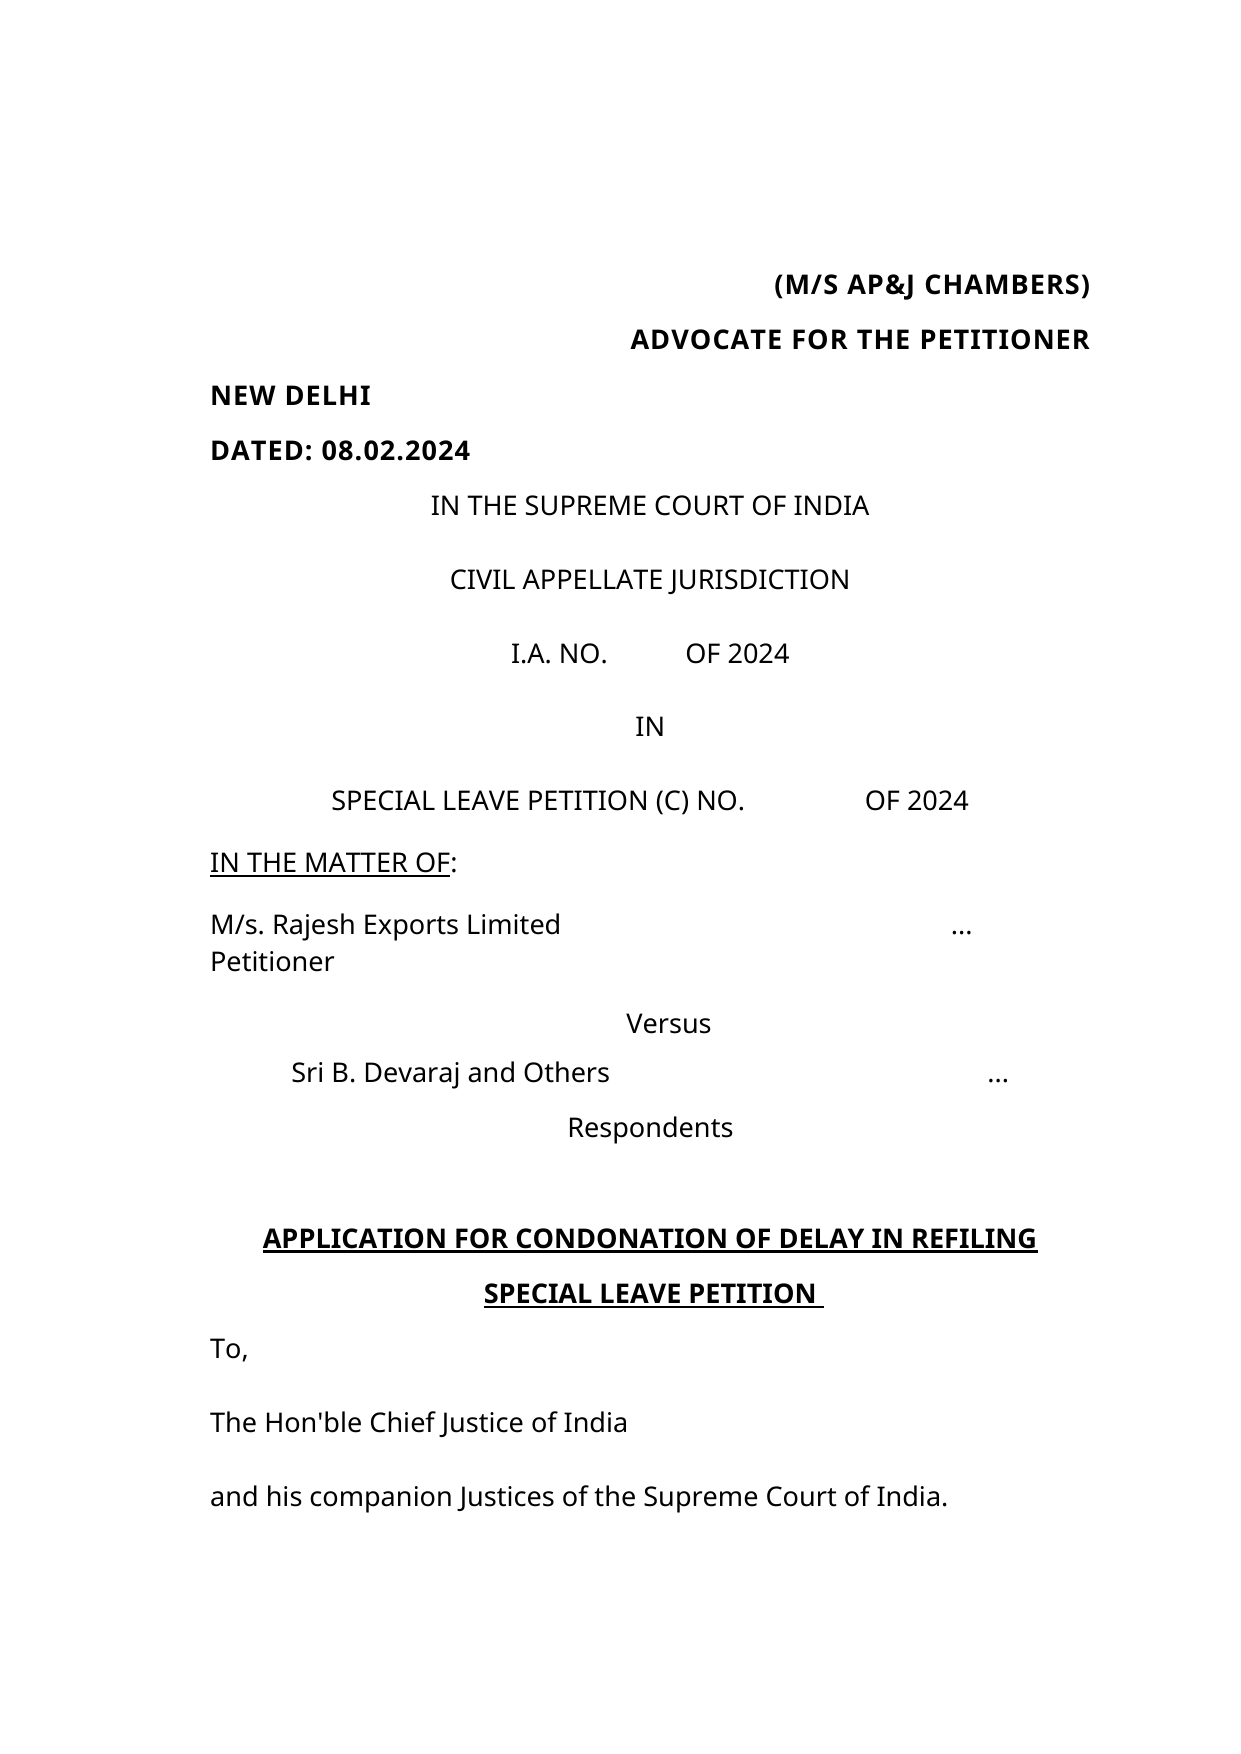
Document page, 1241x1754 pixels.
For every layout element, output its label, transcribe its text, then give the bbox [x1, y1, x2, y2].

text NEW DELHI [210, 376, 1090, 413]
text Versus [247, 1004, 1090, 1041]
text SPECIAL LEAVE PETITION (C) NO. OF 2024 [210, 782, 1090, 818]
text Sri B. Devaraj and Others ... Respondents [210, 1053, 1090, 1146]
text IN [210, 708, 1090, 745]
text To, [210, 1330, 1090, 1367]
text IN THE MATTER OF: [210, 843, 1090, 880]
text APPLICATION FOR CONDONATION OF DELAY IN REFILING SPECIAL LEAVE PETITION [210, 1219, 1090, 1312]
text (M/S AP&J CHAMBERS) [210, 265, 1090, 302]
text DATED: 08.02.2024 [210, 431, 1090, 468]
text CIVIL APPELLATE JURISDICTION [210, 560, 1090, 597]
text The Hon'ble Chief Justice of India [210, 1404, 1090, 1441]
text IN THE SUPREME COURT OF INDIA [210, 487, 1090, 523]
text I.A. NO. OF 2024 [210, 634, 1090, 671]
text ADVOCATE FOR THE PETITIONER [210, 321, 1090, 357]
text and his companion Justices of the Supreme Court of India. [210, 1477, 1090, 1514]
text M/s. Rajesh Exports Limited ... Petitioner [210, 905, 1090, 979]
